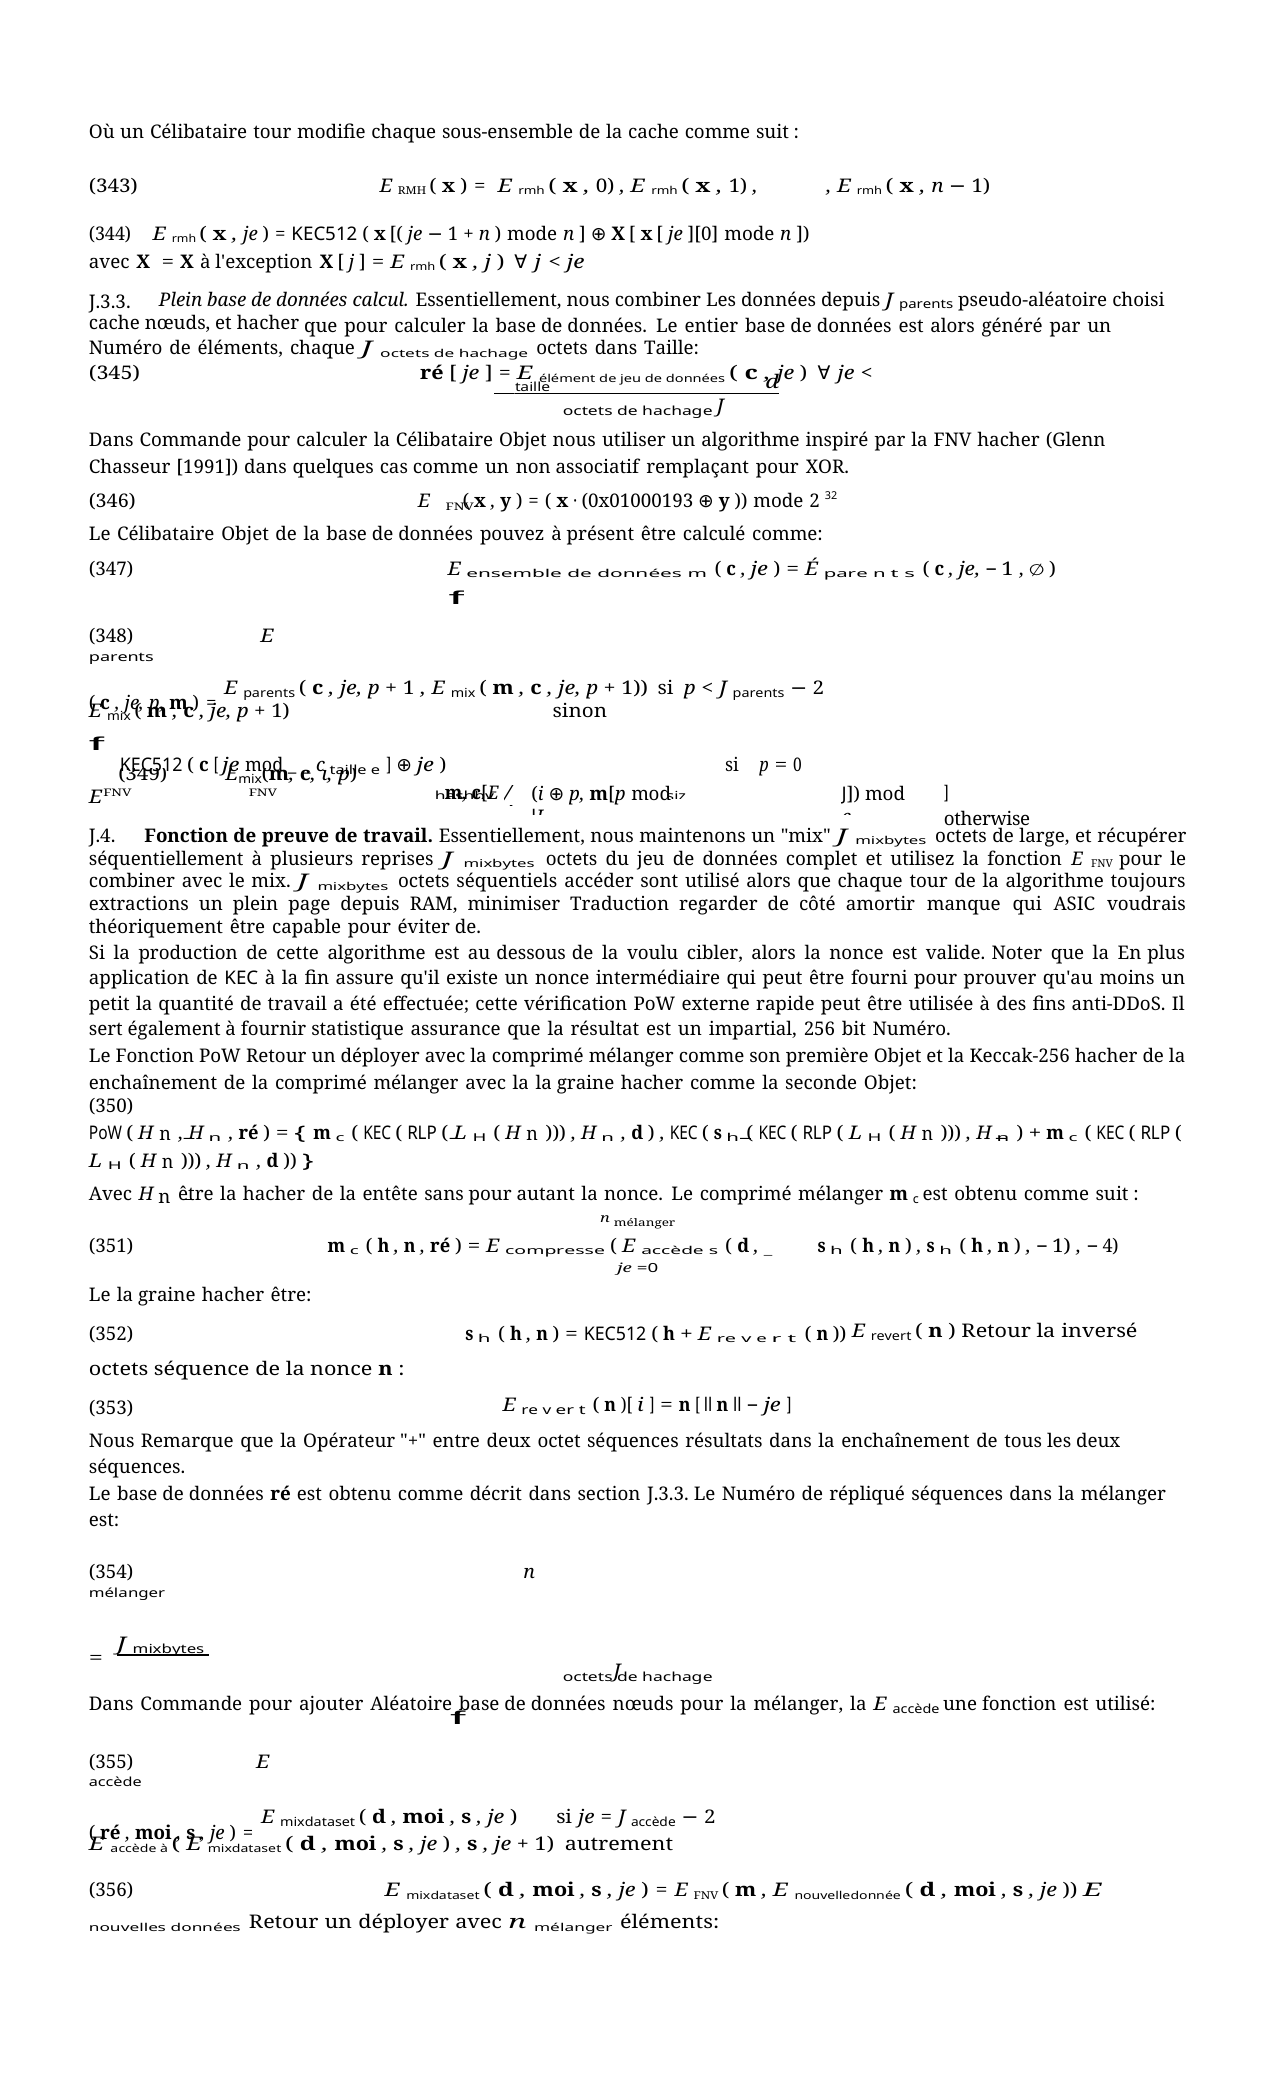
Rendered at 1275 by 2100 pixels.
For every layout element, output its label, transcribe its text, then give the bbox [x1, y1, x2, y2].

text Le Célibataire Objet de la base de données pouvez à présent être calculé comme: [89, 521, 1186, 546]
text f KEC512 ( c [ je mod _ _ c taille e ] ⊕ je ) si p = 0 [89, 733, 1186, 780]
list E ensemble de données m ( c , je ) = É pare n t s ( c , je, − 1 , ∅ ) [89, 555, 1186, 580]
text avec X = X à l'exception X [ j ] = E rmh ( x , j ) ∀ j < je [89, 248, 1186, 274]
text Le la graine hacher être: [89, 1281, 1186, 1307]
list E mixdataset ( d , moi , s , je ) = E FNV ( m , E nouvelledonnée ( d , moi , s , je )) E nouvelles données Retour un déployer avec n mélanger éléments: [89, 1877, 1186, 1934]
text Où un Célibataire tour modifie chaque sous-ensemble de la cache comme suit : [89, 118, 1186, 144]
text Le base de données ré est obtenu comme décrit dans section J.3.3. Le Numéro de répliqué séquences dans la mélanger est: [89, 1480, 1186, 1532]
text E accède à ( E mixdataset ( d , moi , s , je ) , s , je + 1) autrement [89, 1832, 1186, 1854]
text PoW ( H n , H n , ré ) = { m c ( KEC ( RLP ( L H ( H n ))) , H n , d ) , KEC ( s h ( KEC ( RLP ( L H ( H n ))) , H n ) + m c ( KEC ( RLP ( L H ( H n ))) , H n , d )) } [89, 1117, 1186, 1173]
text Dans Commande pour calculer la Célibataire Objet nous utiliser un algorithme inspiré par la FNV hacher (Glenn Chasseur [1991]) dans quelques cas comme un non associatif remplaçant pour XOR. [89, 426, 1186, 479]
text je =0 [89, 1259, 1186, 1276]
text E mix ( m , c , je, p + 1) sinon [89, 703, 1186, 724]
list E [89, 1748, 1186, 1773]
text parents [89, 648, 1186, 665]
list Fonction de preuve de travail. Essentiellement, nous maintenons un "mix" J mixbytes octets de large, et récupérer séquentiellement à plusieurs reprises J mixbytes octets du jeu de données complet et utilisez la fonction E FNV pour le combiner avec le mix. J mixbytes octets séquentiels accéder sont utilisé alors que chaque tour de la algorithme toujours extractions un plein page depuis RAM, minimiser Traduction regarder de côté amortir manque qui ASIC voudrais théoriquement être capable pour éviter de. [89, 824, 1186, 938]
text Nous Remarque que la Opérateur "+" entre deux octet séquences résultats dans la enchaînement de tous les deux séquences. [89, 1428, 1186, 1479]
text = J mixbytes [89, 1610, 1186, 1670]
list Plein base de données calcul. Essentiellement, nous combiner Les données depuis J parents pseudo-aléatoire choisi cache nœuds, et hacher que pour calculer la base de données. Le entier base de données est alors généré par un Numéro de éléments, chaque J octets de hachage octets dans Taille: [89, 289, 1186, 360]
text ( ré , moi , s , je ) = E mixdataset ( d , moi , s , je ) si je = J accède − 2 [89, 1803, 1186, 1832]
text (343) E RMH ( x ) = E rmh ( x , 0) , E rmh ( x , 1) , , E rmh ( x , n − 1) [89, 152, 1186, 198]
text taille d [89, 380, 1186, 394]
text Avec H n être la hacher de la entête sans pour autant la nonce. Le comprimé mélanger m c est obtenu comme suit : [89, 1181, 1186, 1209]
text octets de hachage [89, 1670, 1186, 1684]
text accède [89, 1773, 1186, 1791]
text n mélanger [89, 1213, 1186, 1230]
list n [89, 1559, 1186, 1584]
text Le Fonction PoW Retour un déployer avec la comprimé mélanger comme son première Objet et la Keccak-256 hacher de la enchaînement de la comprimé mélanger avec la la graine hacher comme la seconde Objet: [89, 1042, 1186, 1095]
text (346) E ( x , y ) = ( x · (0x01000193 ⊕ y )) mode 2 32 [89, 487, 1186, 513]
text (350) [89, 1096, 1186, 1117]
list E [89, 622, 1186, 648]
text (344) E rmh ( x , je ) = KEC512 ( x [( je − 1 + n ) mode n ] ⊕ X [ x [ je ][0] mode n ]) [89, 220, 1186, 246]
text ( c , je, p, m ) = E parents ( c , je, p + 1 , E mix ( m , c , je, p + 1)) si p < J parents − 2 [89, 672, 1186, 703]
text Dans Commande pour ajouter Aléatoire base de données nœuds pour la mélanger, la E accède une fonction est utilisé: [89, 1690, 1186, 1718]
list s h ( h , n ) = KEC512 ( h + E re v e r t ( n )) E revert ( n ) Retour la inversé octets séquence de la nonce n : [89, 1317, 1186, 1383]
list E re v er t ( n )[ i ] = n [ ll n ll − je ] [89, 1392, 1186, 1420]
text octets de hachage [89, 402, 1186, 419]
list m c ( h , n , ré ) = E compresse ( E accède s ( d , _ s h ( h , n ) , s h ( h , n ) , − 1) , − 4) [89, 1230, 1186, 1258]
text Si la production de cette algorithme est au dessous de la voulu cibler, alors la nonce est valide. Noter que la En plus application de KEC à la fin assure qu'il existe un nonce intermédiaire qui peut être fourni pour prouver qu'au moins un petit la quantité de travail a été effectuée; cette vérification PoW externe rapide peut être utilisée à des fins anti-DDoS. Il sert également à fournir statistique assurance que la résultat est un impartial, 256 bit Numéro. [89, 939, 1186, 1041]
text mélanger [89, 1584, 1186, 1601]
